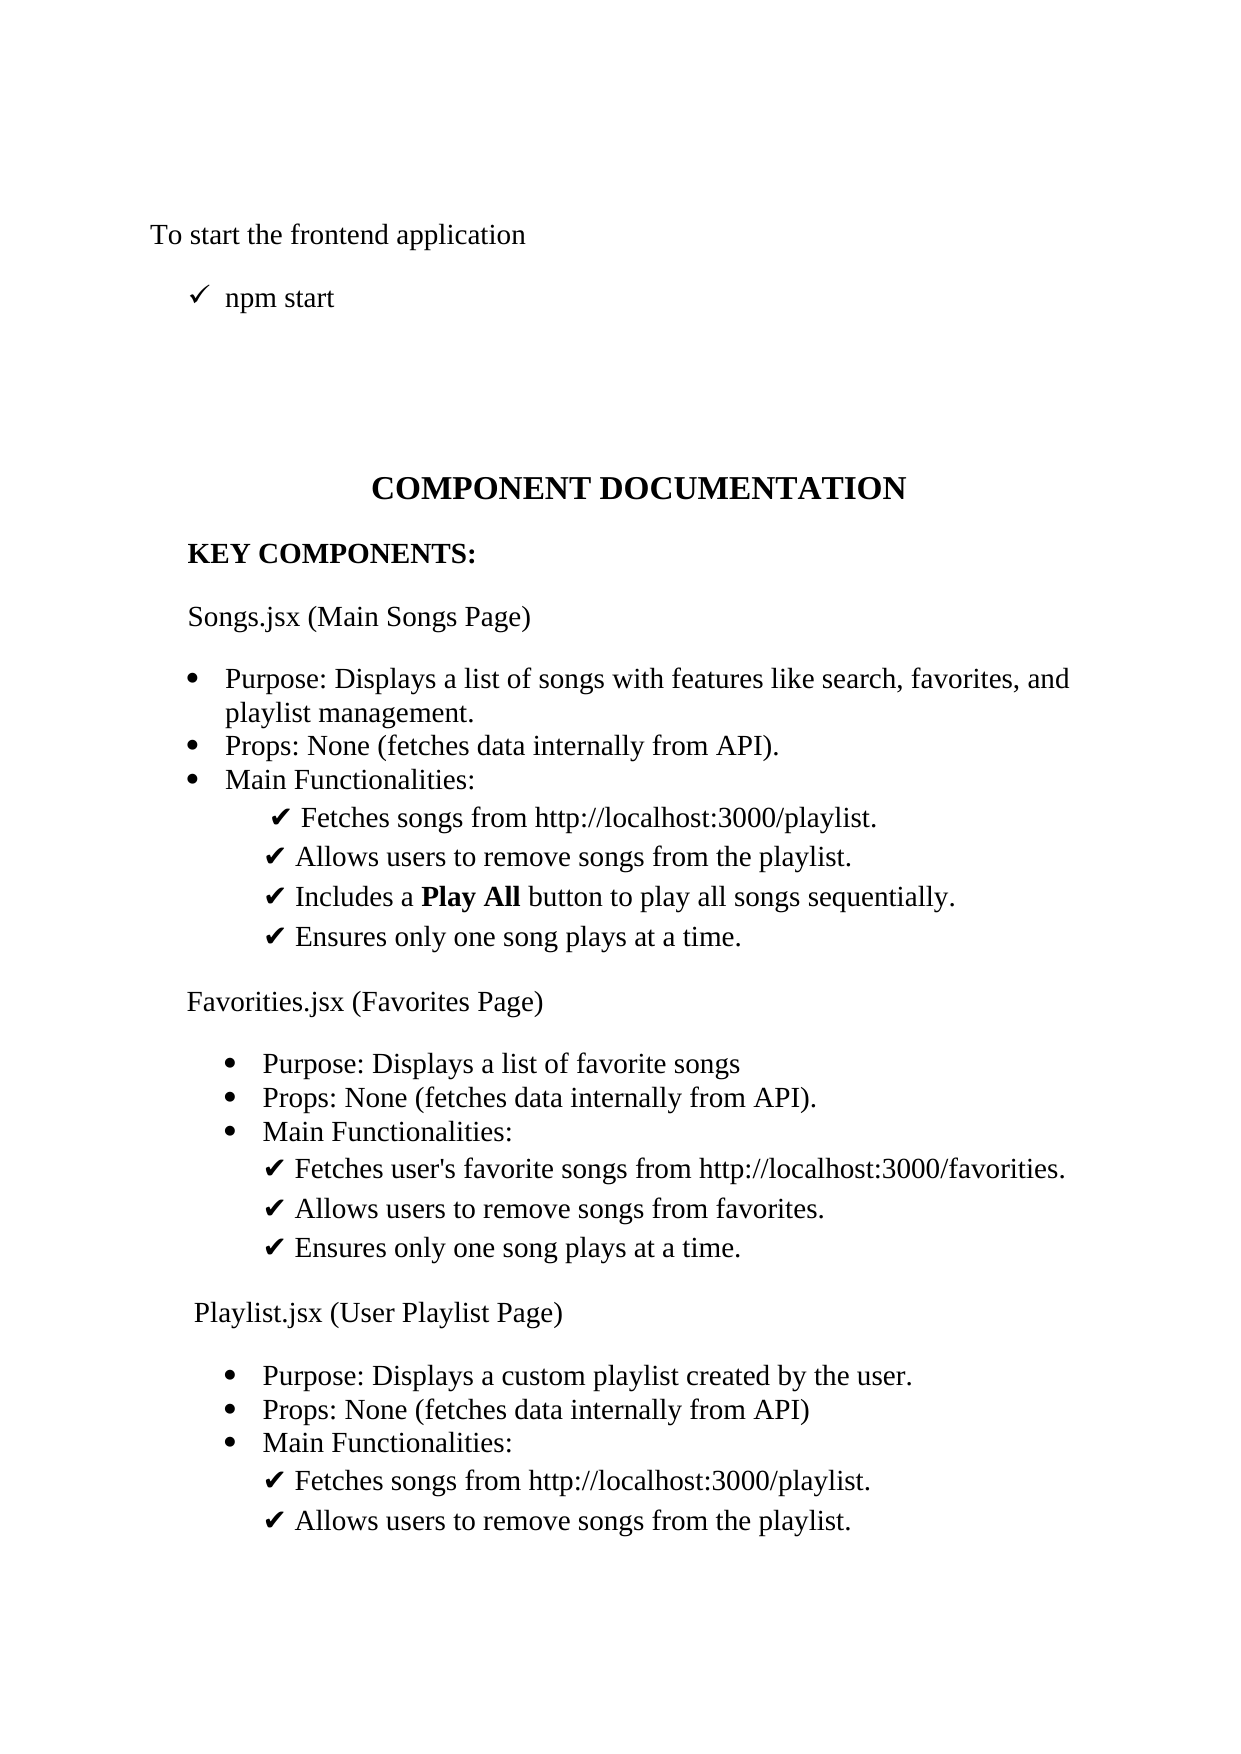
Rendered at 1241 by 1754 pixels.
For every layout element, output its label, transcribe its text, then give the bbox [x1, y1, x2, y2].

list Purpose: Displays a list of songs with features like search, favorites, and playlist management. [187, 661, 1090, 728]
list Main Functionalities: [187, 762, 1090, 796]
text Playlist.jsx (User Playlist Page) [150, 1296, 1090, 1329]
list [225, 1426, 1090, 1539]
list Purpose: Displays a list of favorite songs [225, 1046, 1090, 1080]
text KEY COMPONENTS: [187, 536, 1090, 569]
text COMPONENT DOCUMENTATION [187, 468, 1090, 507]
list Purpose: Displays a custom playlist created by the user. [225, 1358, 1090, 1392]
list Props: None (fetches data internally from API). [187, 728, 1090, 762]
list Main Functionalities: ✔ Fetches user's favorite songs from http://localhost:3000/favorities. ✔ Allows users to remove songs from favorites. ✔ Ensures only one song plays at a time. [225, 1114, 1090, 1266]
text Songs.jsx (Main Songs Page) [187, 599, 1090, 632]
list Props: None (fetches data internally from API). [225, 1080, 1090, 1114]
list ✔ Fetches songs from http://localhost:3000/playlist. ✔ Allows users to remove songs from the playlist. ✔ Includes a Play All button to play all songs sequentially. ✔ Ensures only one song plays at a time. [225, 796, 1090, 954]
list npm start [187, 280, 1090, 314]
text Favorities.jsx (Favorites Page) [150, 984, 1090, 1017]
text To start the frontend application [150, 217, 1090, 251]
list Props: None (fetches data internally from API) [225, 1392, 1090, 1426]
